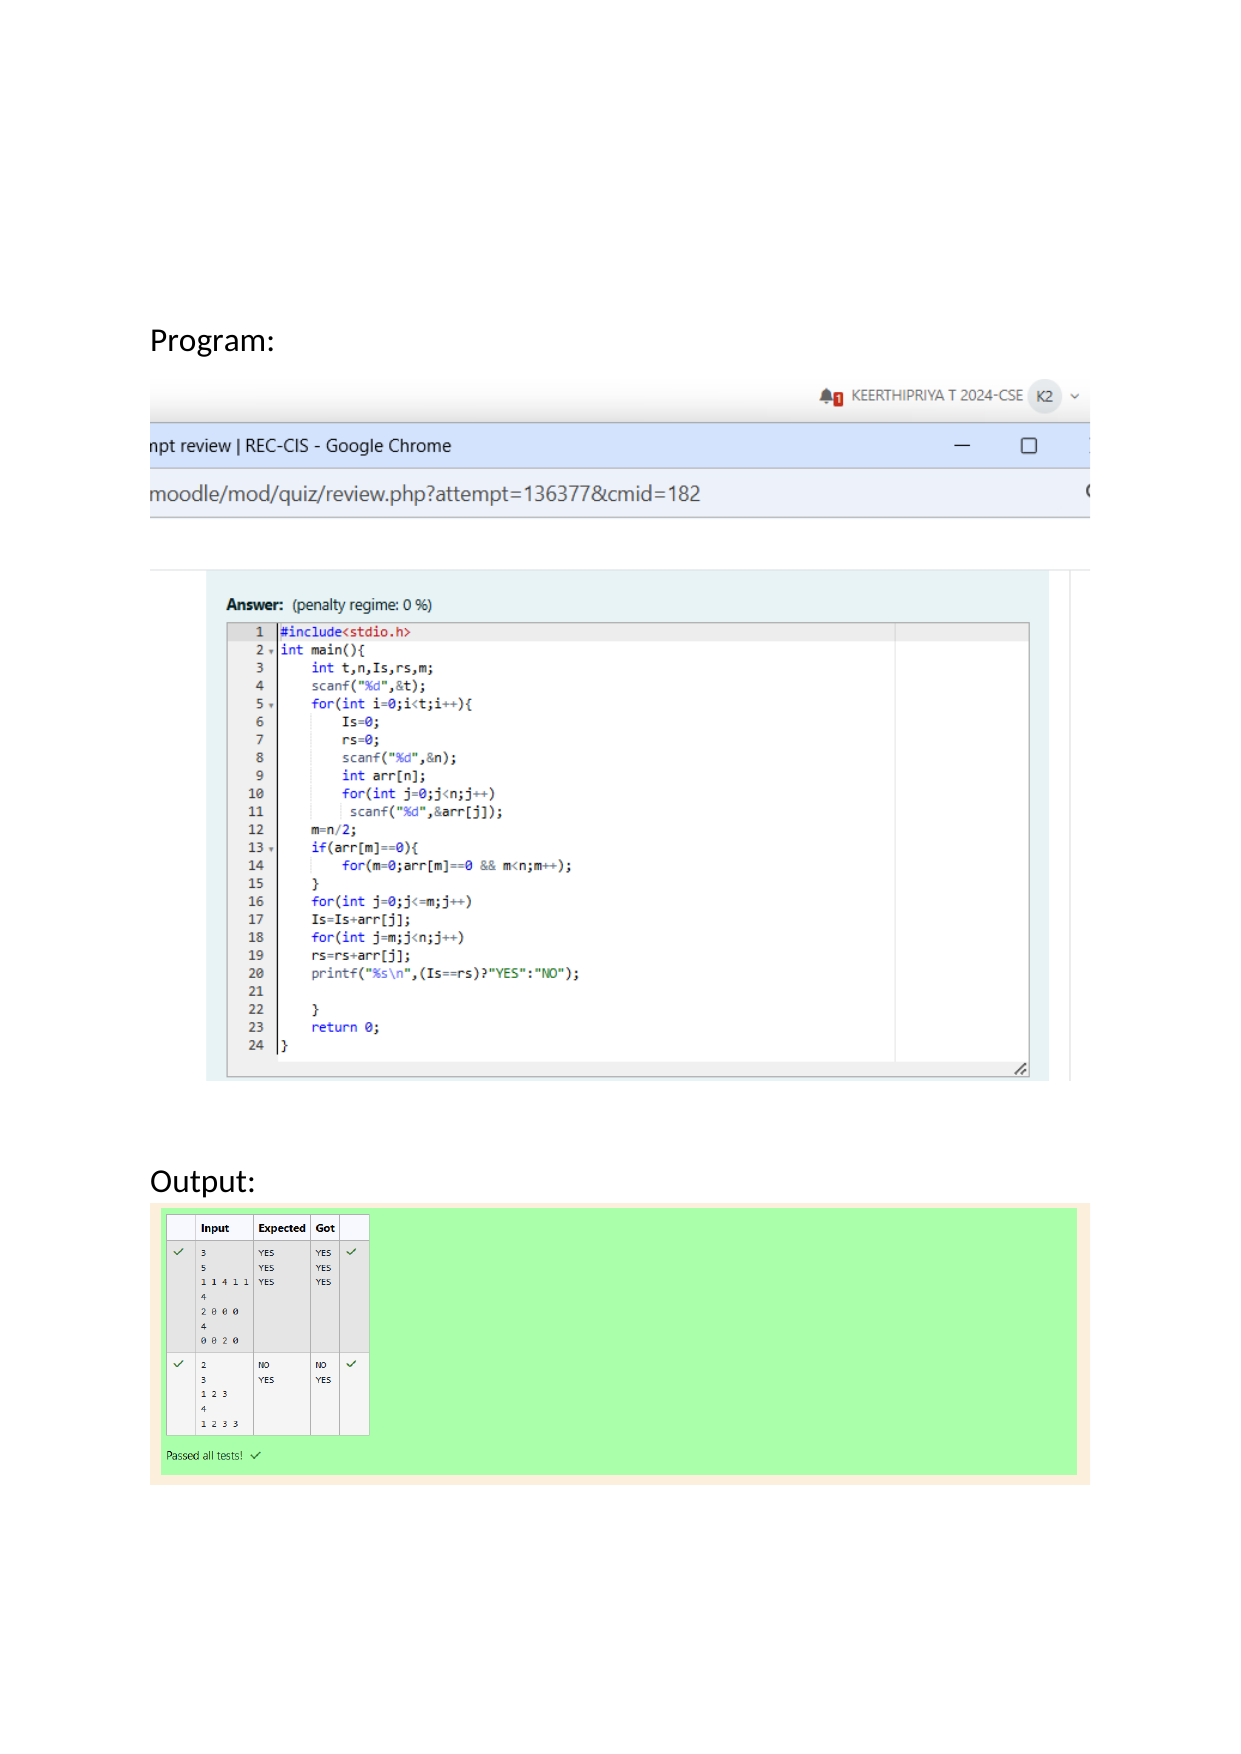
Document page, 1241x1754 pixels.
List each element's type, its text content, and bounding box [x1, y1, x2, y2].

text Program: [150, 319, 1090, 360]
picture [150, 1203, 1091, 1485]
text Output: [150, 1160, 1090, 1203]
picture [150, 379, 1091, 1081]
